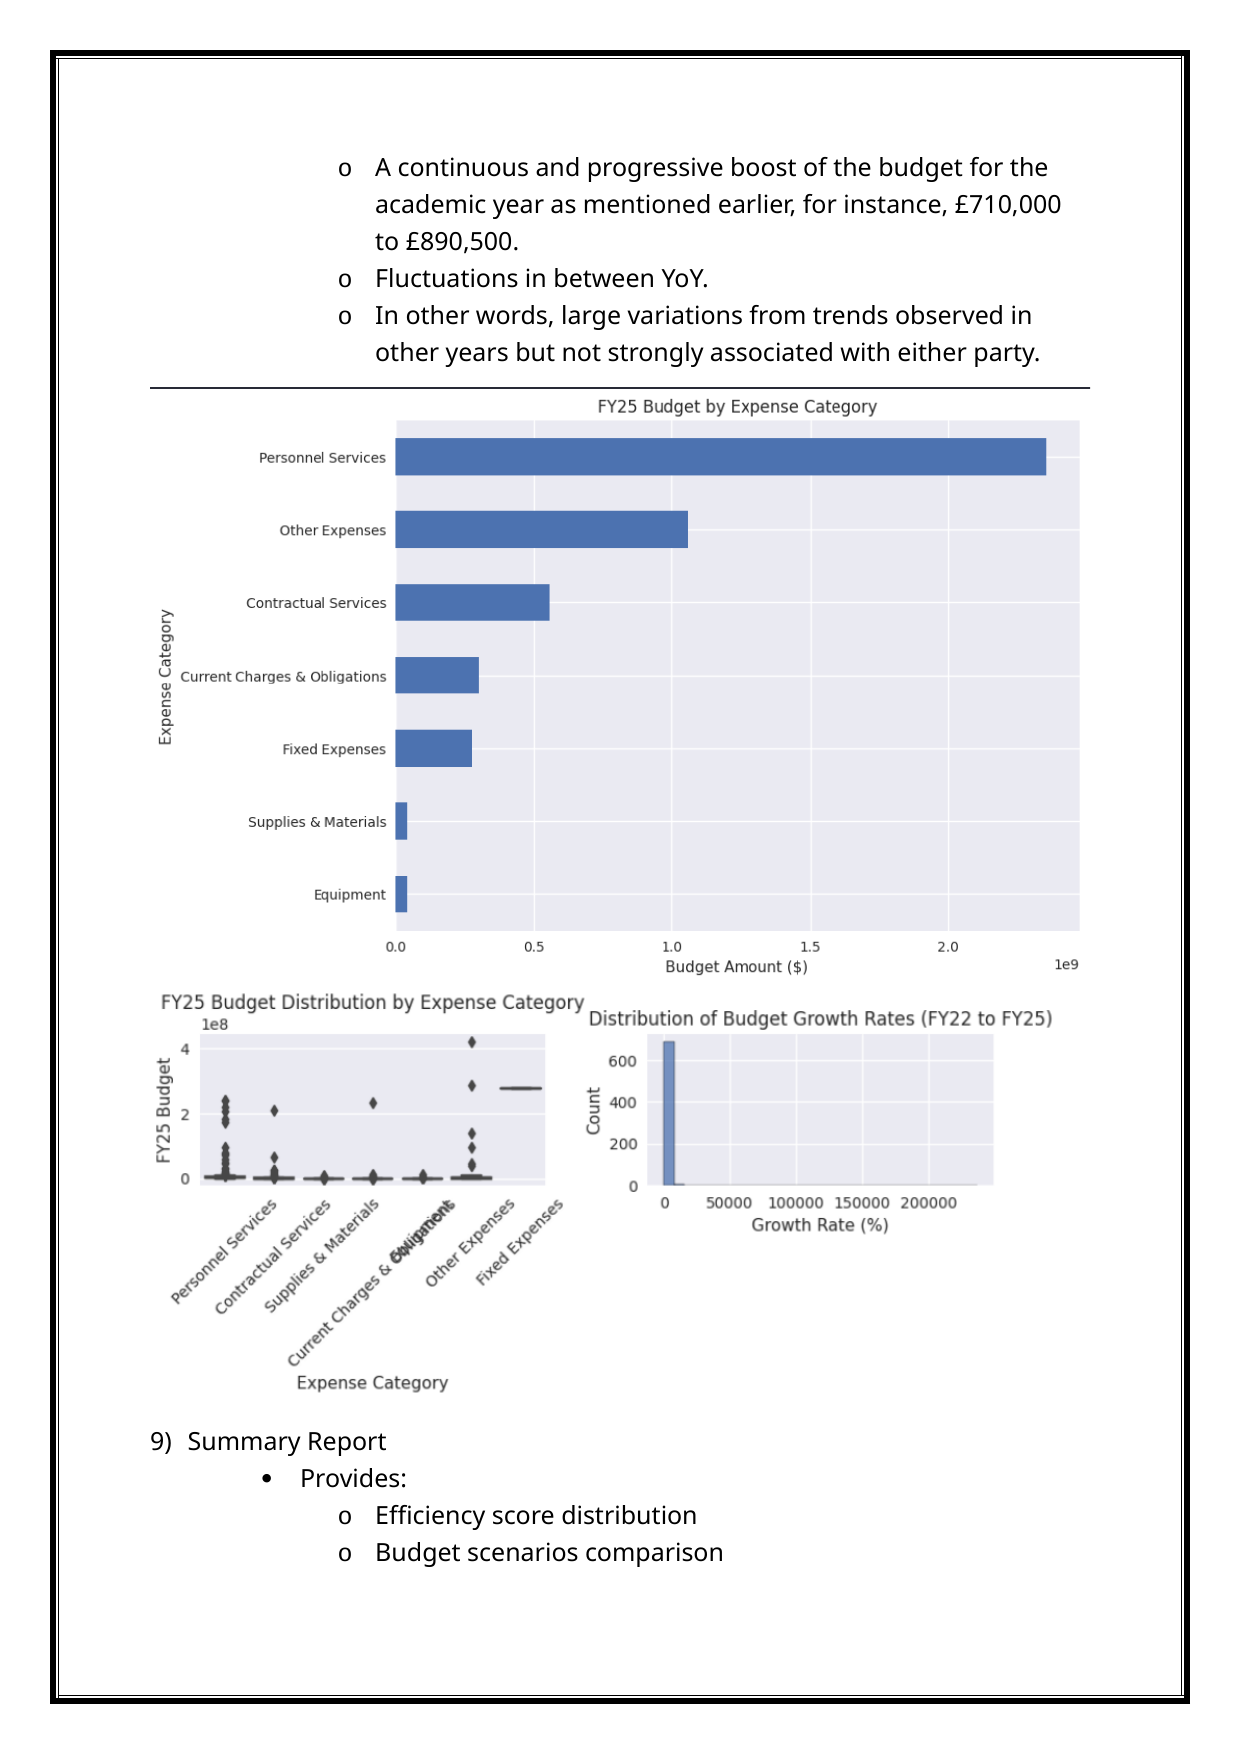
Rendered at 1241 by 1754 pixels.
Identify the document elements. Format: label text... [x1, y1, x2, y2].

list In other words, large variations from trends observed in other years but not strongly associated with either party. [337, 297, 1090, 368]
picture [150, 985, 1061, 1403]
list Budget scenarios comparison [337, 1534, 1090, 1569]
list Efficiency score distribution [337, 1498, 1090, 1532]
list A continuous and progressive boost of the budget for the academic year as mentioned earlier, for instance, £710,000 to £890,500. [337, 150, 1090, 258]
picture [150, 387, 1091, 981]
list Fluctuations in between YoY. [337, 261, 1090, 295]
list Summary Report [150, 1424, 1090, 1458]
list Provides: [262, 1461, 1090, 1495]
